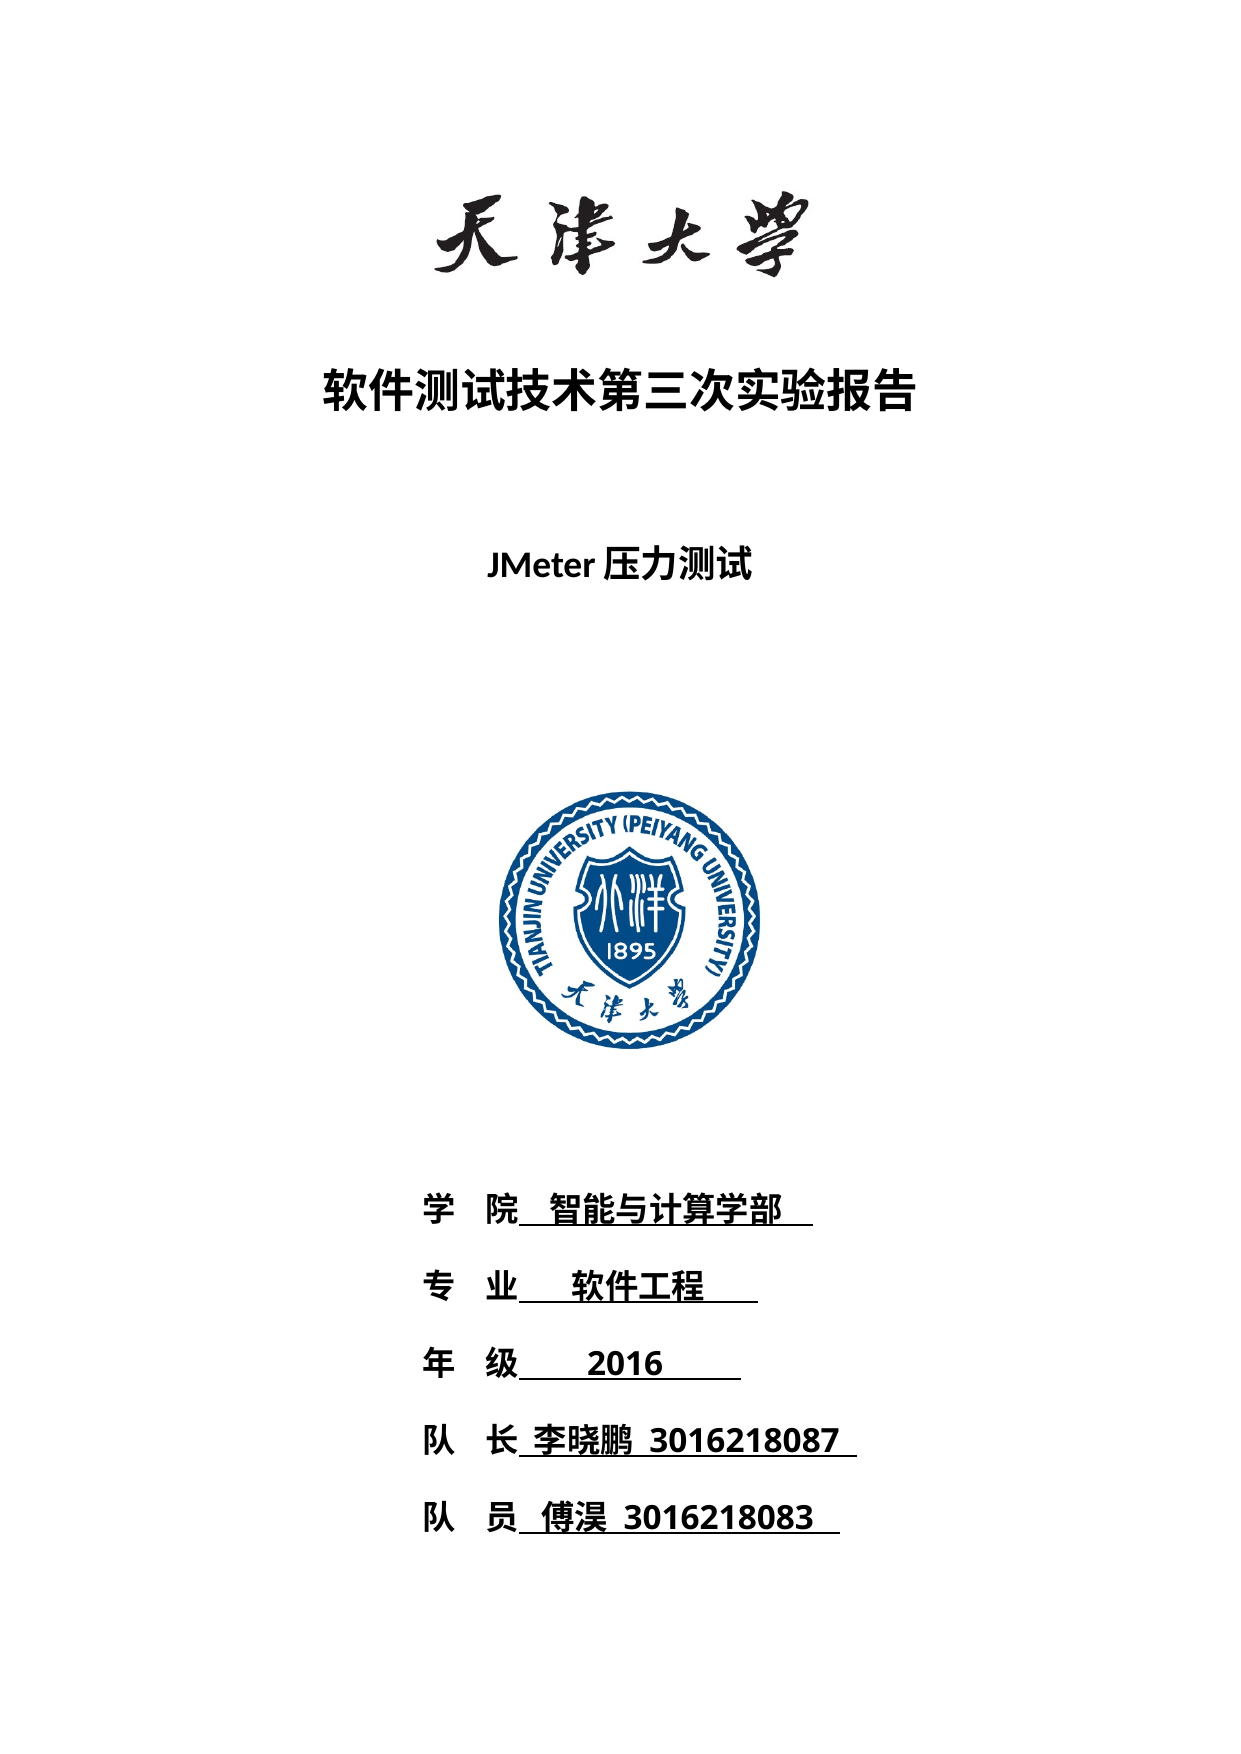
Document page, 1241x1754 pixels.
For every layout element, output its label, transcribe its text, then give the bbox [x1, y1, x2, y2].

text JMeter压力测试 [187, 529, 1053, 594]
text 队 长 李晓鹏 3016218087 [187, 1405, 1053, 1470]
text 专 业 软件工程 [187, 1251, 1053, 1316]
picture [448, 764, 792, 1080]
picture [410, 162, 830, 299]
text 年 级 2016 [187, 1328, 1053, 1393]
text 队 员 傅淏 3016218083 [187, 1482, 1053, 1547]
text 软件测试技术第三次实验报告 [187, 338, 1053, 436]
text 学 院 智能与计算学部 [187, 1174, 1053, 1239]
